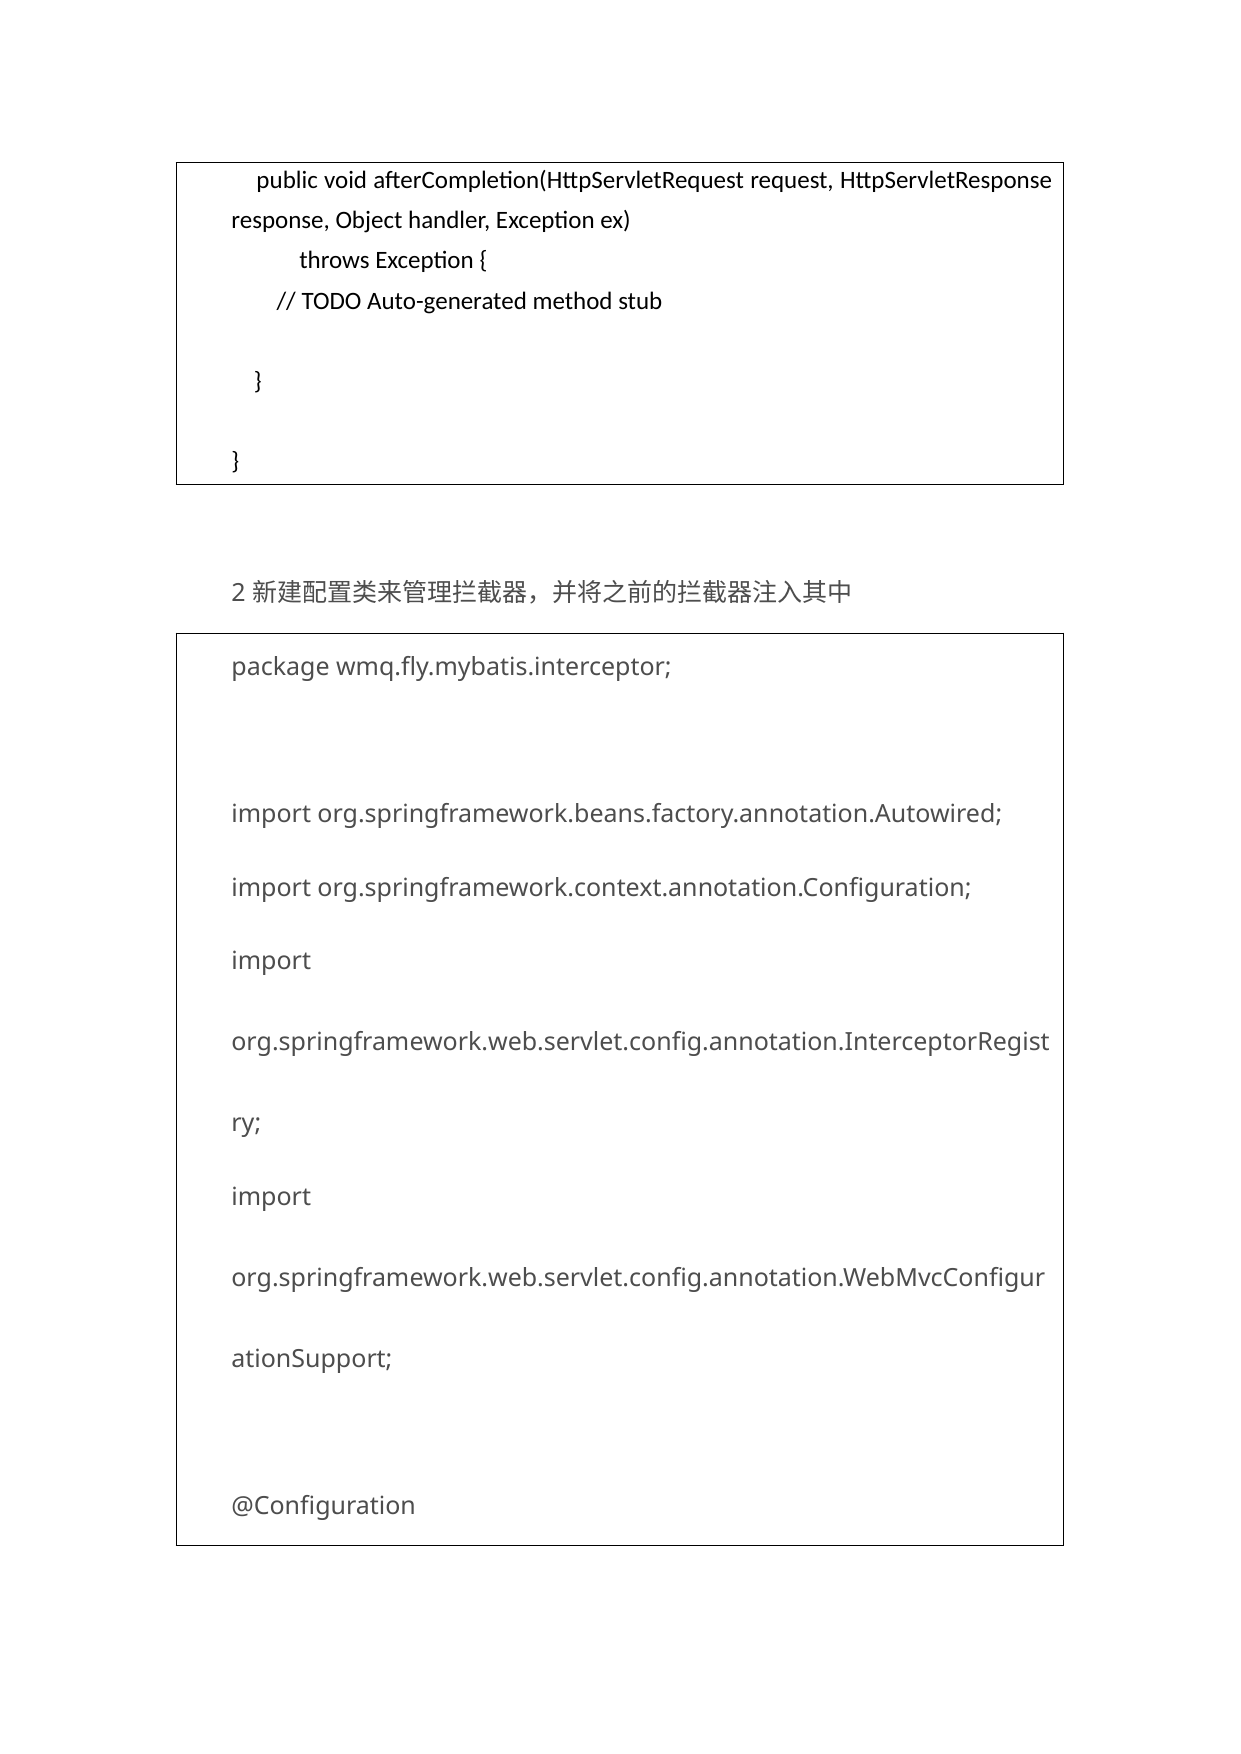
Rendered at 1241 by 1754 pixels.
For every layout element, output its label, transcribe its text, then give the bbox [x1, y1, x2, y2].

text 2 新建配置类来管理拦截器，并将之前的拦截器注入其中 [187, 558, 1053, 623]
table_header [177, 163, 1063, 484]
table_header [177, 634, 1063, 1544]
